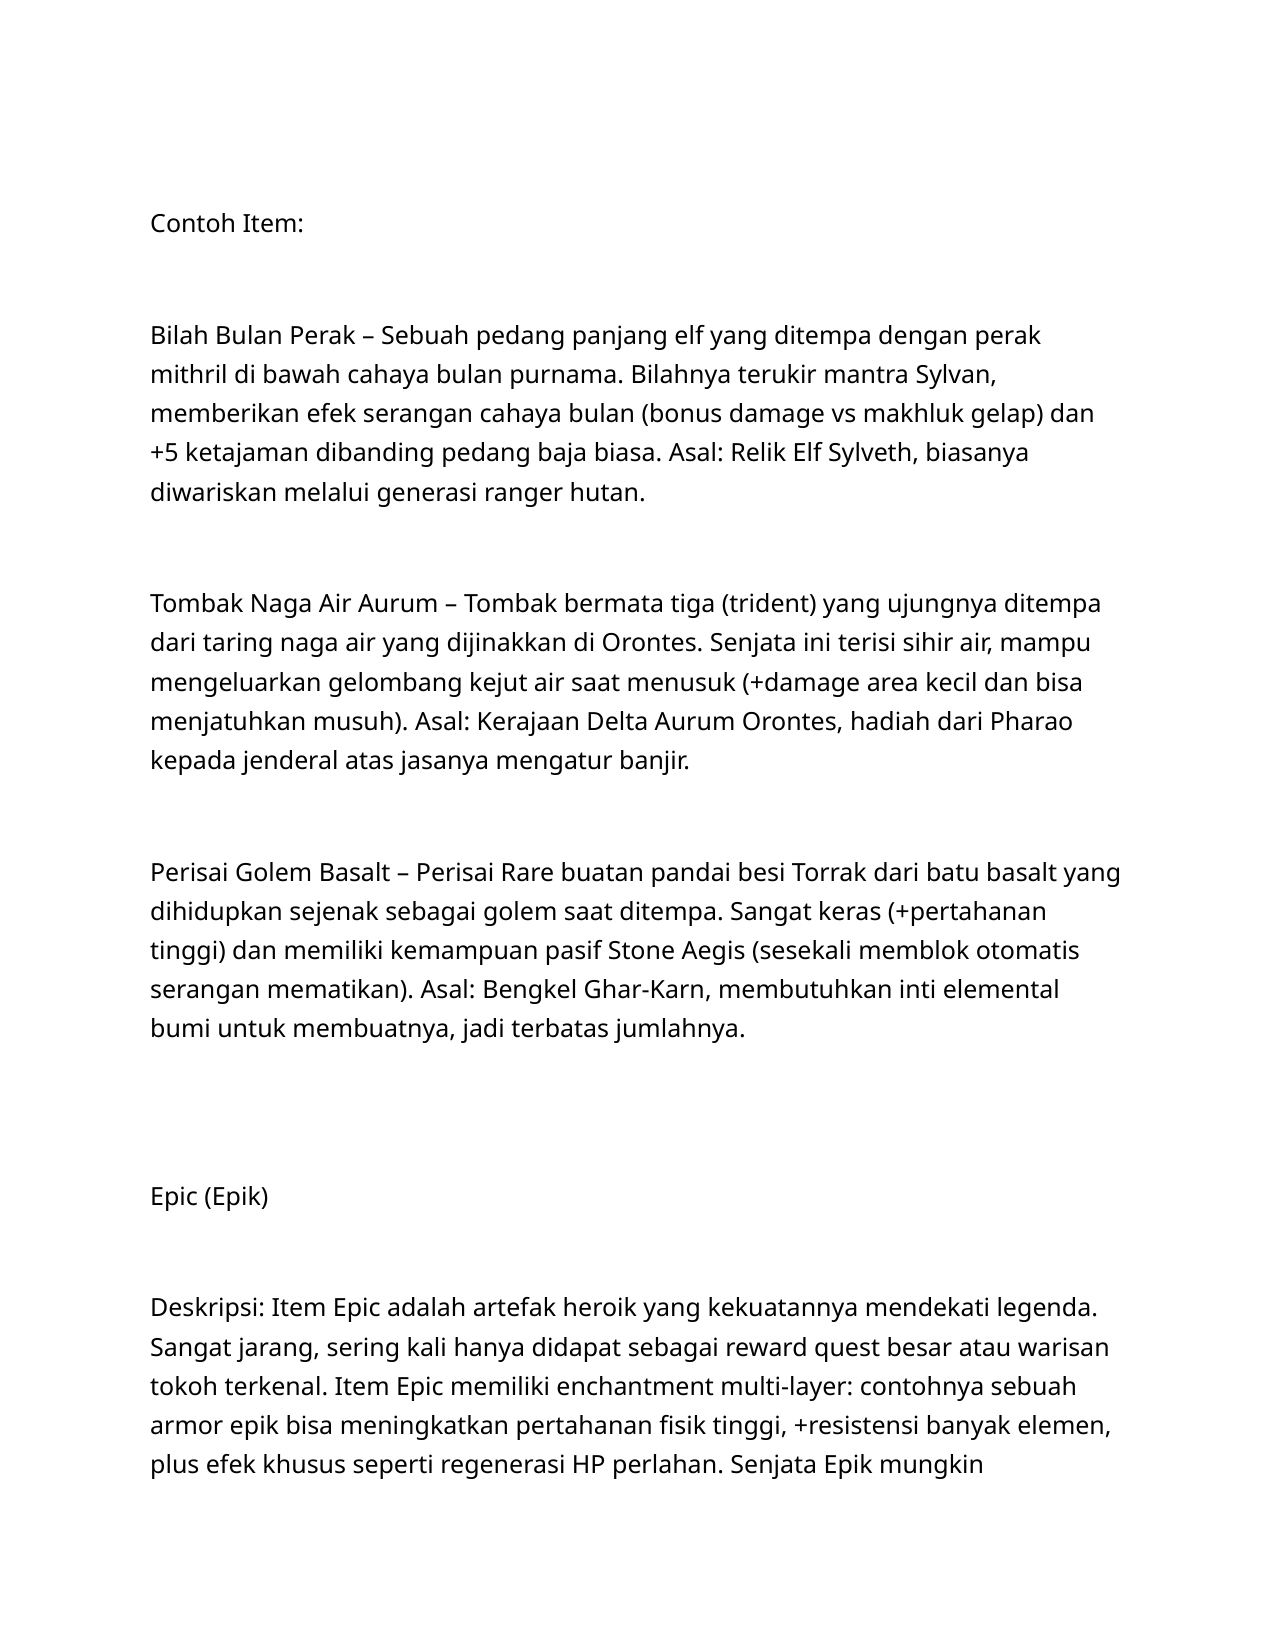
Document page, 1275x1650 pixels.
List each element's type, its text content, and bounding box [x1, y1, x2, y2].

text Tombak Naga Air Aurum – Tombak bermata tiga (trident) yang ujungnya ditempa dari taring naga air yang dijinakkan di Orontes. Senjata ini terisi sihir air, mampu mengeluarkan gelombang kejut air saat menusuk (+damage area kecil dan bisa menjatuhkan musuh). Asal: Kerajaan Delta Aurum Orontes, hadiah dari Pharao kepada jenderal atas jasanya mengatur banjir. [150, 586, 1125, 777]
text Epic (Epik) [150, 1178, 1125, 1212]
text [150, 1290, 1125, 1481]
text Bilah Bulan Perak – Sebuah pedang panjang elf yang ditempa dengan perak mithril di bawah cahaya bulan purnama. Bilahnya terukir mantra Sylvan, memberikan efek serangan cahaya bulan (bonus damage vs makhluk gelap) dan +5 ketajaman dibanding pedang baja biasa. Asal: Relik Elf Sylveth, biasanya diwariskan melalui generasi ranger hutan. [150, 317, 1125, 508]
text Contoh Item: [150, 206, 1125, 240]
text Perisai Golem Basalt – Perisai Rare buatan pandai besi Torrak dari batu basalt yang dihidupkan sejenak sebagai golem saat ditempa. Sangat keras (+pertahanan tinggi) dan memiliki kemampuan pasif Stone Aegis (sesekali memblok otomatis serangan mematikan). Asal: Bengkel Ghar-Karn, membutuhkan inti elemental bumi untuk membuatnya, jadi terbatas jumlahnya. [150, 854, 1125, 1045]
